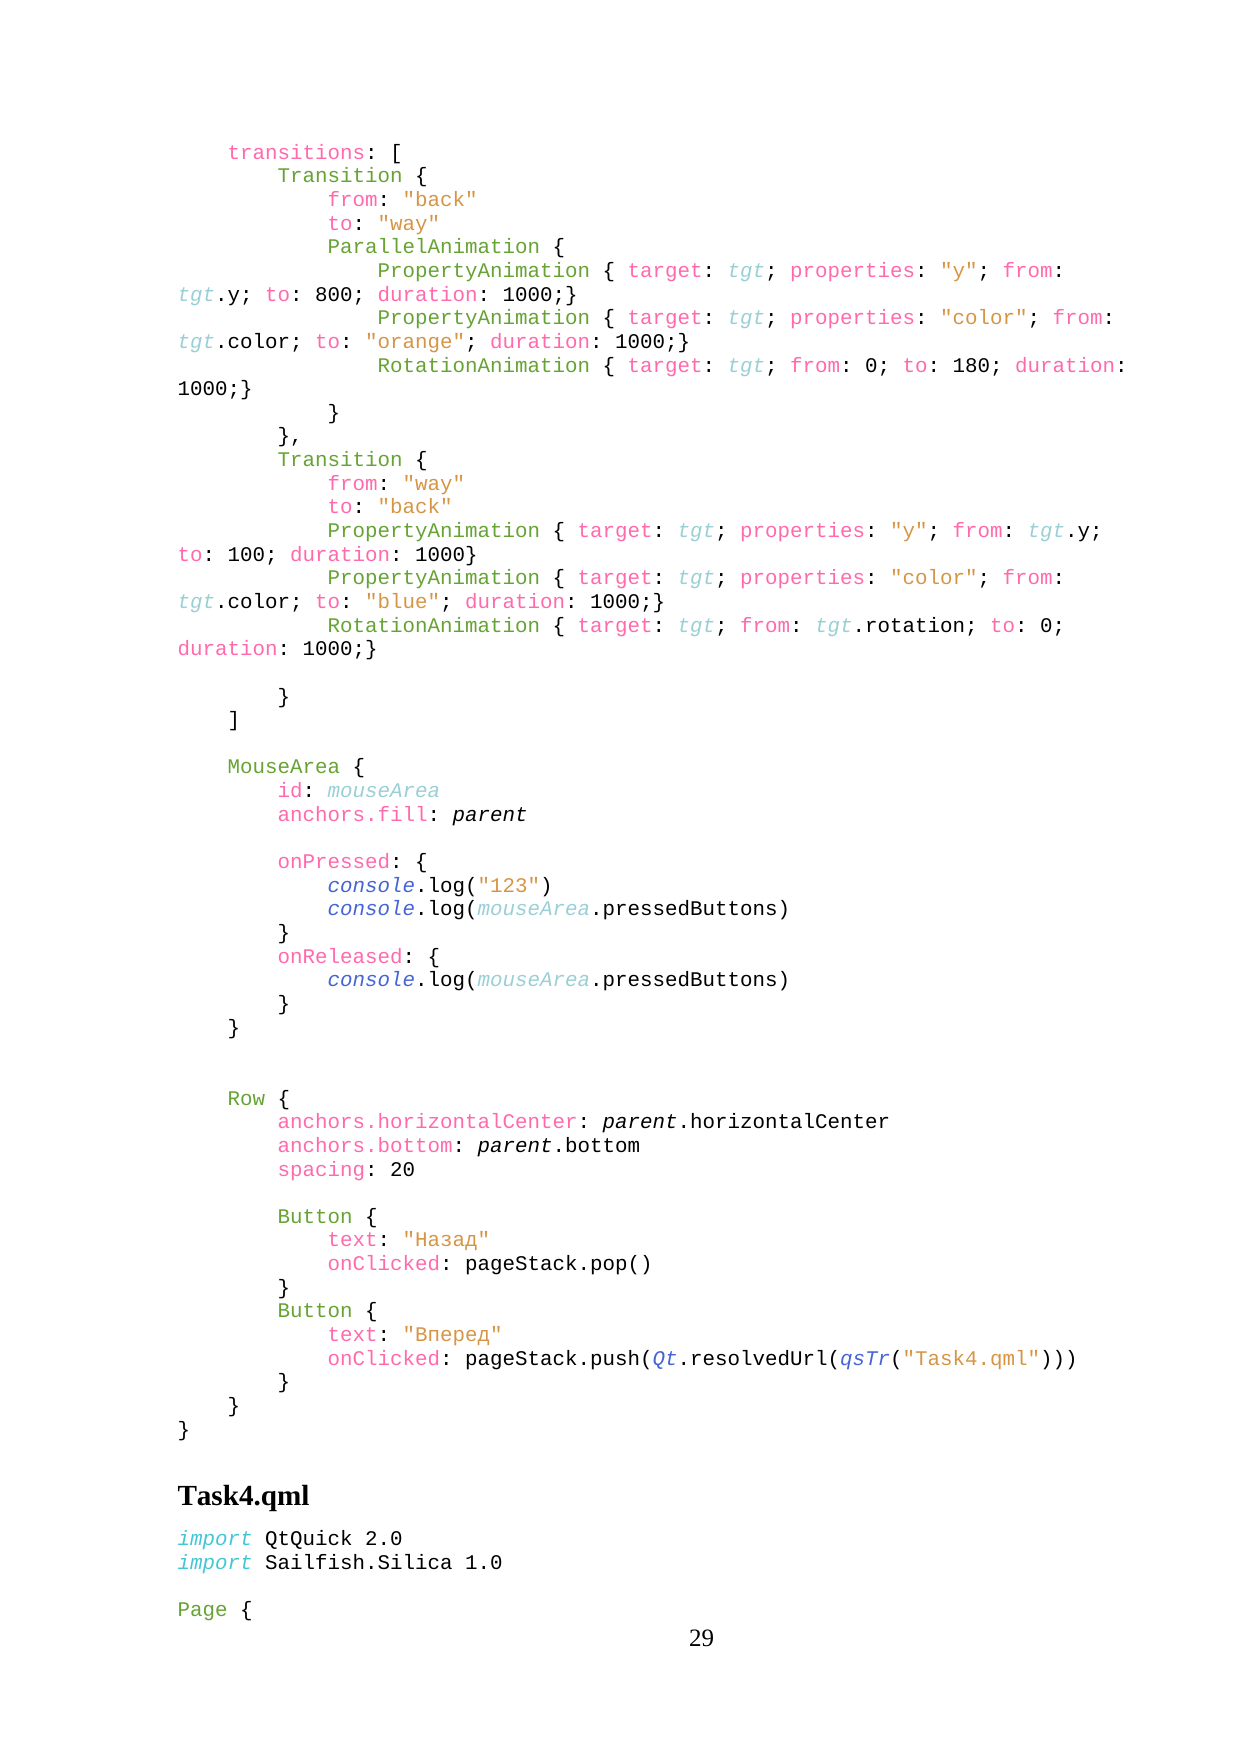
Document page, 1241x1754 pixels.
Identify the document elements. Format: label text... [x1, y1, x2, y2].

text Transition { [177, 165, 1152, 189]
text }, [177, 426, 1152, 449]
text to: "back" [177, 496, 1152, 520]
text import QtQuick 2.0 [177, 1528, 1152, 1552]
text to: "way" [177, 213, 1152, 236]
text Row { [177, 1088, 1152, 1111]
text console.log("123") [177, 875, 1152, 898]
text onClicked: pageStack.push(Qt.resolvedUrl(qsTr("Task4.qml"))) [177, 1348, 1152, 1371]
text import Sailfish.Silica 1.0 [177, 1552, 1152, 1575]
text } [177, 1395, 1152, 1419]
text } [177, 993, 1152, 1017]
text console.log(mouseArea.pressedButtons) [177, 969, 1152, 993]
text ] [177, 709, 1152, 733]
text } [177, 1277, 1152, 1300]
text } [177, 922, 1152, 946]
text onReleased: { [177, 946, 1152, 969]
text Button { [177, 1206, 1152, 1229]
text } [177, 686, 1152, 709]
text MouseArea { [177, 757, 1152, 780]
text Transition { [177, 449, 1152, 473]
text anchors.bottom: parent.bottom [177, 1135, 1152, 1158]
text ParallelAnimation { [177, 236, 1152, 260]
text anchors.horizontalCenter: parent.horizontalCenter [177, 1111, 1152, 1135]
text from: "back" [177, 189, 1152, 213]
text Page { [177, 1599, 1152, 1623]
text PropertyAnimation { target: tgt; properties: "y"; from: tgt.y; to: 800; duration: 1000;} [177, 260, 1152, 307]
text spacing: 20 [177, 1158, 1152, 1182]
text text: "Назад" [177, 1229, 1152, 1253]
text onClicked: pageStack.pop() [177, 1253, 1152, 1277]
text PropertyAnimation { target: tgt; properties: "color"; from: tgt.color; to: "orange"; duration: 1000;} [177, 307, 1152, 354]
text } [177, 1419, 1152, 1442]
text } [177, 402, 1152, 426]
text console.log(mouseArea.pressedButtons) [177, 898, 1152, 922]
text from: "way" [177, 473, 1152, 496]
text anchors.fill: parent [177, 804, 1152, 827]
text text: "Вперед" [177, 1324, 1152, 1348]
text transitions: [ [177, 142, 1152, 165]
text } [177, 1017, 1152, 1040]
text Button { [177, 1300, 1152, 1324]
text id: mouseArea [177, 780, 1152, 804]
text RotationAnimation { target: tgt; from: tgt.rotation; to: 0; duration: 1000;} [177, 615, 1152, 662]
text RotationAnimation { target: tgt; from: 0; to: 180; duration: 1000;} [177, 354, 1152, 402]
text Task4.qml [177, 1478, 1152, 1511]
text PropertyAnimation { target: tgt; properties: "color"; from: tgt.color; to: "blue"; duration: 1000;} [177, 567, 1152, 615]
text PropertyAnimation { target: tgt; properties: "y"; from: tgt.y; to: 100; duration: 1000} [177, 520, 1152, 567]
text onPressed: { [177, 851, 1152, 875]
text } [177, 1371, 1152, 1395]
